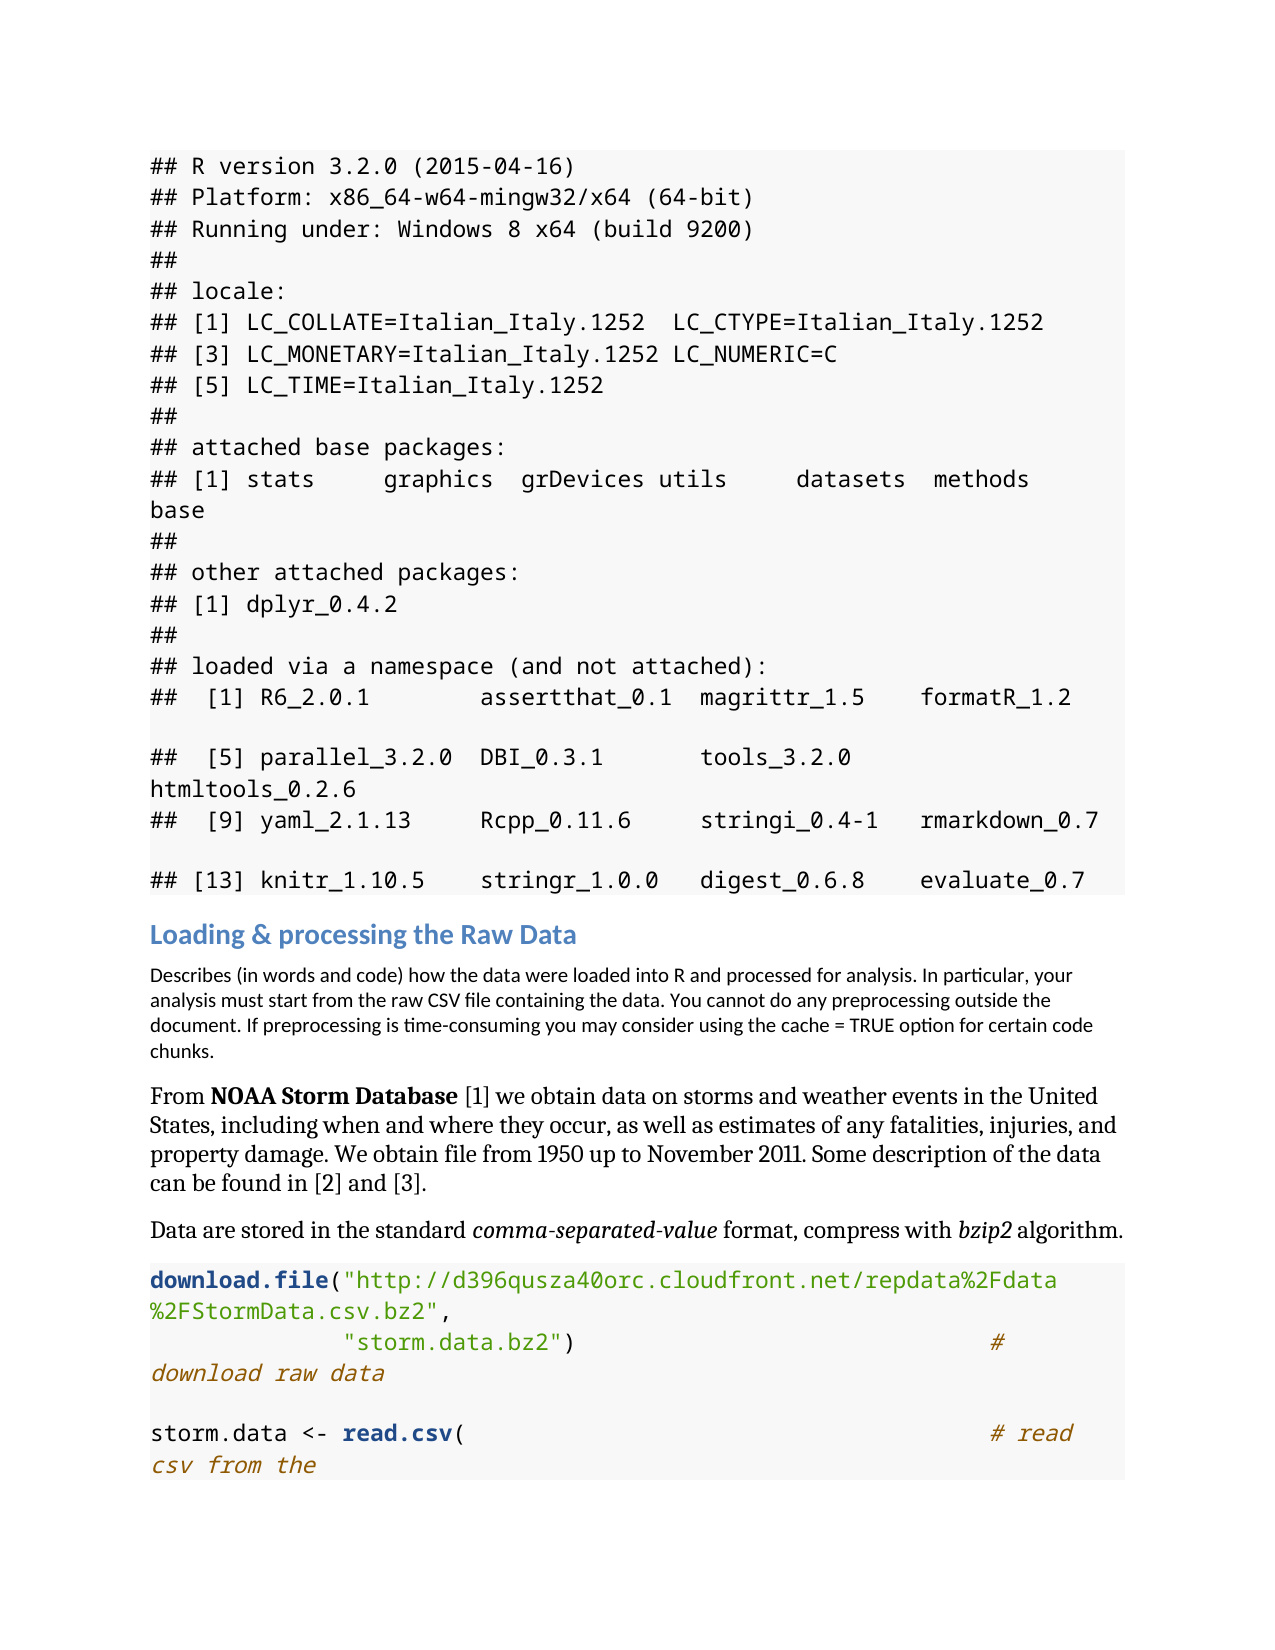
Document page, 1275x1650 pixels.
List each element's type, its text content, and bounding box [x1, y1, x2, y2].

text From NOAA Storm Database [1] we obtain data on storms and weather events in the United States, including when and where they occur, as well as estimates of any fatalities, injuries, and property damage. We obtain file from 1950 up to November 2011. Some description of the data can be found in [2] and [3]. [150, 1082, 1125, 1197]
text Describes (in words and code) how the data were loaded into R and processed for analysis. In particular, your analysis must start from the raw CSV file containing the data. You cannot do any preprocessing outside the document. If preprocessing is time-consuming you may consider using the cache = TRUE option for certain code chunks. [150, 962, 1125, 1063]
text ## R version 3.2.0 (2015-04-16) ## Platform: x86_64-w64-mingw32/x64 (64-bit) ## Running under: Windows 8 x64 (build 9200) ## ## locale: ## [1] LC_COLLATE=Italian_Italy.1252 LC_CTYPE=Italian_Italy.1252 ## [3] LC_MONETARY=Italian_Italy.1252 LC_NUMERIC=C ## [5] LC_TIME=Italian_Italy.1252 ## ## attached base packages: ## [1] stats graphics grDevices utils datasets methods base ## ## other attached packages: ## [1] dplyr_0.4.2 ## ## loaded via a namespace (and not attached): ## [1] R6_2.0.1 assertthat_0.1 magrittr_1.5 formatR_1.2 ## [5] parallel_3.2.0 DBI_0.3.1 tools_3.2.0 htmltools_0.2.6 ## [9] yaml_2.1.13 Rcpp_0.11.6 stringi_0.4-1 rmarkdown_0.7 ## [13] knitr_1.10.5 stringr_1.0.0 digest_0.6.8 evaluate_0.7 [150, 150, 1125, 895]
subtitle Loading & processing the Raw Data [150, 916, 1125, 951]
text Data are stored in the standard comma-separated-value format, compress with bzip2 algorithm. [150, 1216, 1125, 1245]
